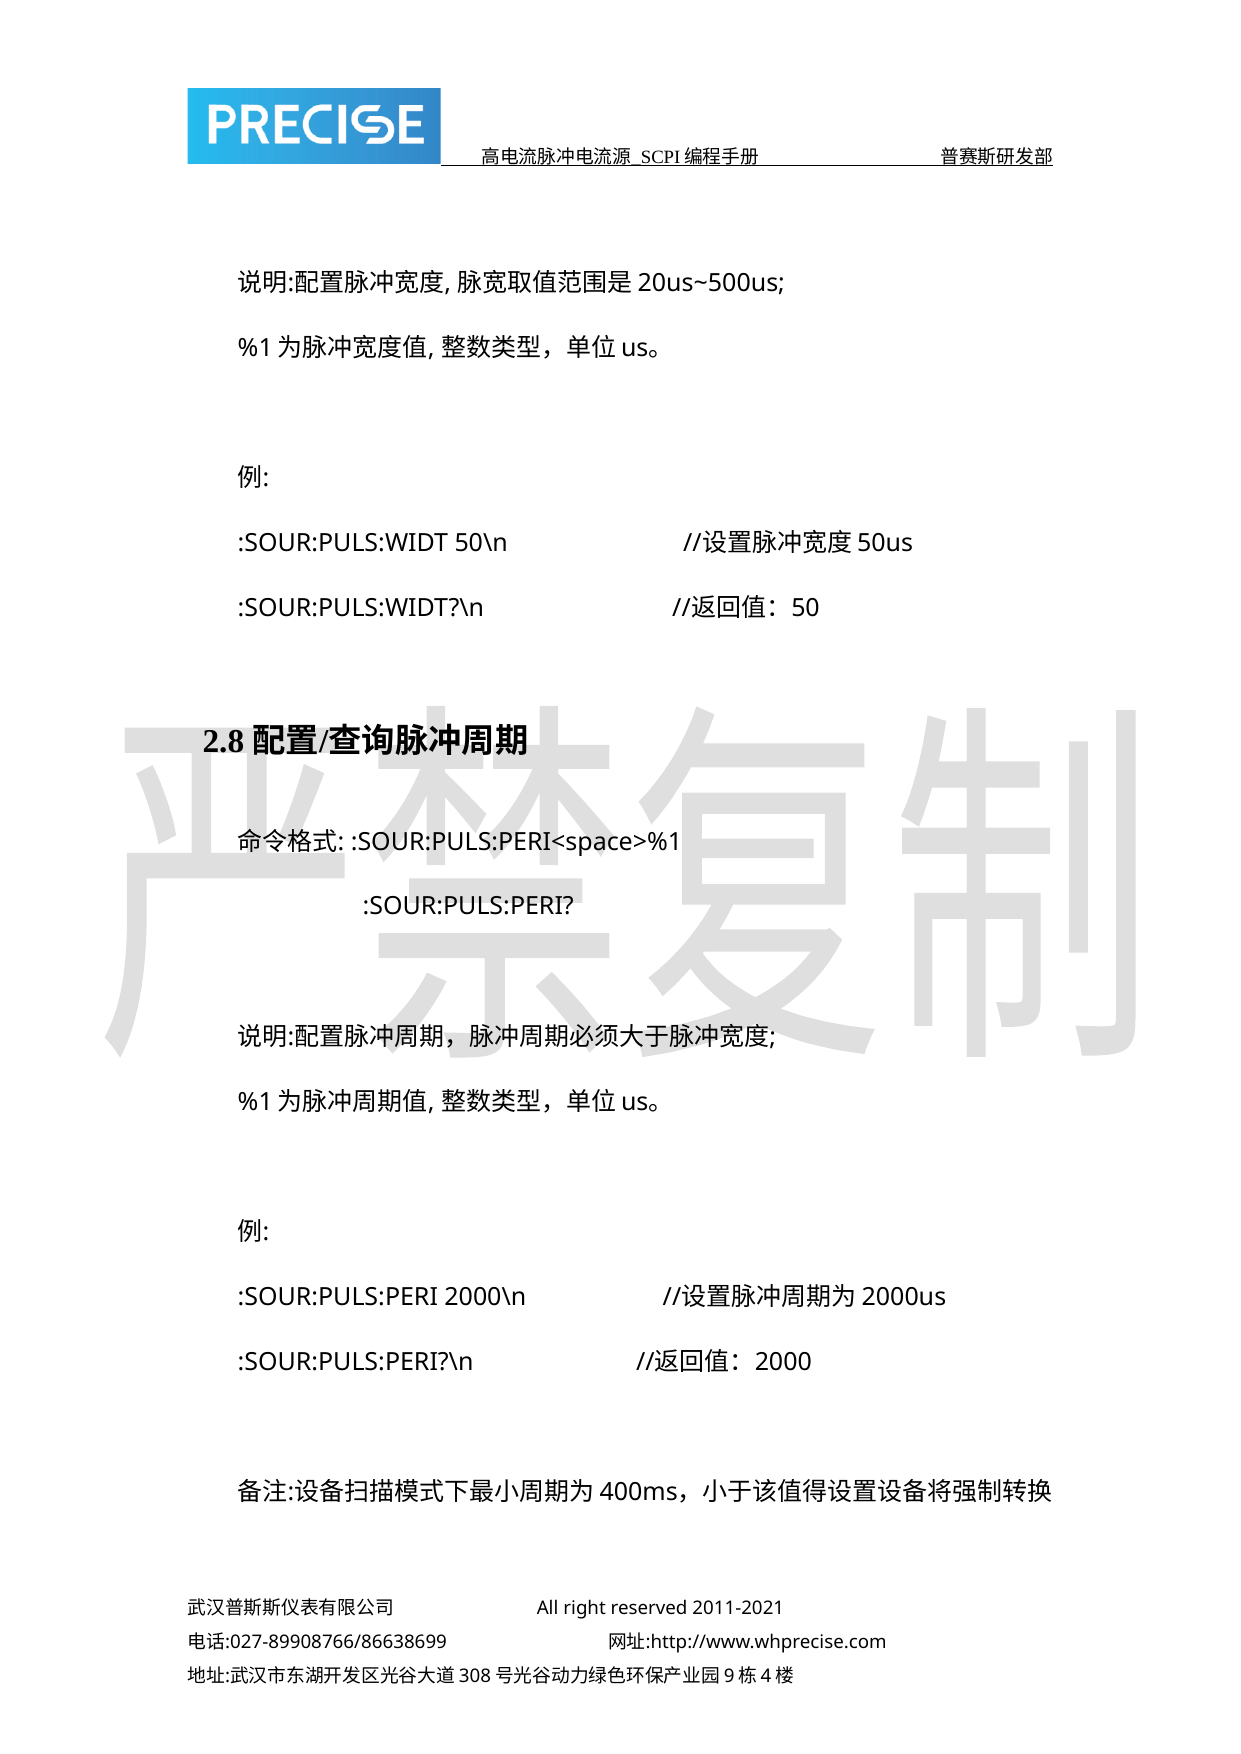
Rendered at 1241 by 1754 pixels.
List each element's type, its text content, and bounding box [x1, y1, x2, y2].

text :SOUR:PULS:WIDT?\n //返回值：50 [187, 573, 1053, 638]
text 例: [187, 443, 1053, 508]
subtitle 配置/查询脉冲周期 [202, 705, 1053, 770]
text 说明:配置脉冲宽度, 脉宽取值范围是20us~500us; [187, 248, 1053, 313]
text %1为脉冲宽度值, 整数类型，单位us。 [187, 313, 1053, 378]
text 说明:配置脉冲周期，脉冲周期必须大于脉冲宽度; [187, 1002, 1053, 1067]
text 命令格式: :SOUR:PULS:PERI<space>%1 [187, 807, 1053, 872]
text :SOUR:PULS:PERI 2000\n //设置脉冲周期为2000us [187, 1262, 1053, 1327]
text :SOUR:PULS:WIDT 50\n //设置脉冲宽度50us [187, 508, 1053, 573]
picture [187, 88, 441, 164]
text :SOUR:PULS:PERI?\n //返回值：2000 [187, 1327, 1053, 1392]
text %1为脉冲周期值, 整数类型，单位us。 [187, 1067, 1053, 1132]
text :SOUR:PULS:PERI? [187, 872, 1053, 937]
text 备注:设备扫描模式下最小周期为400ms，小于该值得设置设备将强制转换为400ms [187, 1457, 1053, 1522]
text 例: [187, 1197, 1053, 1262]
